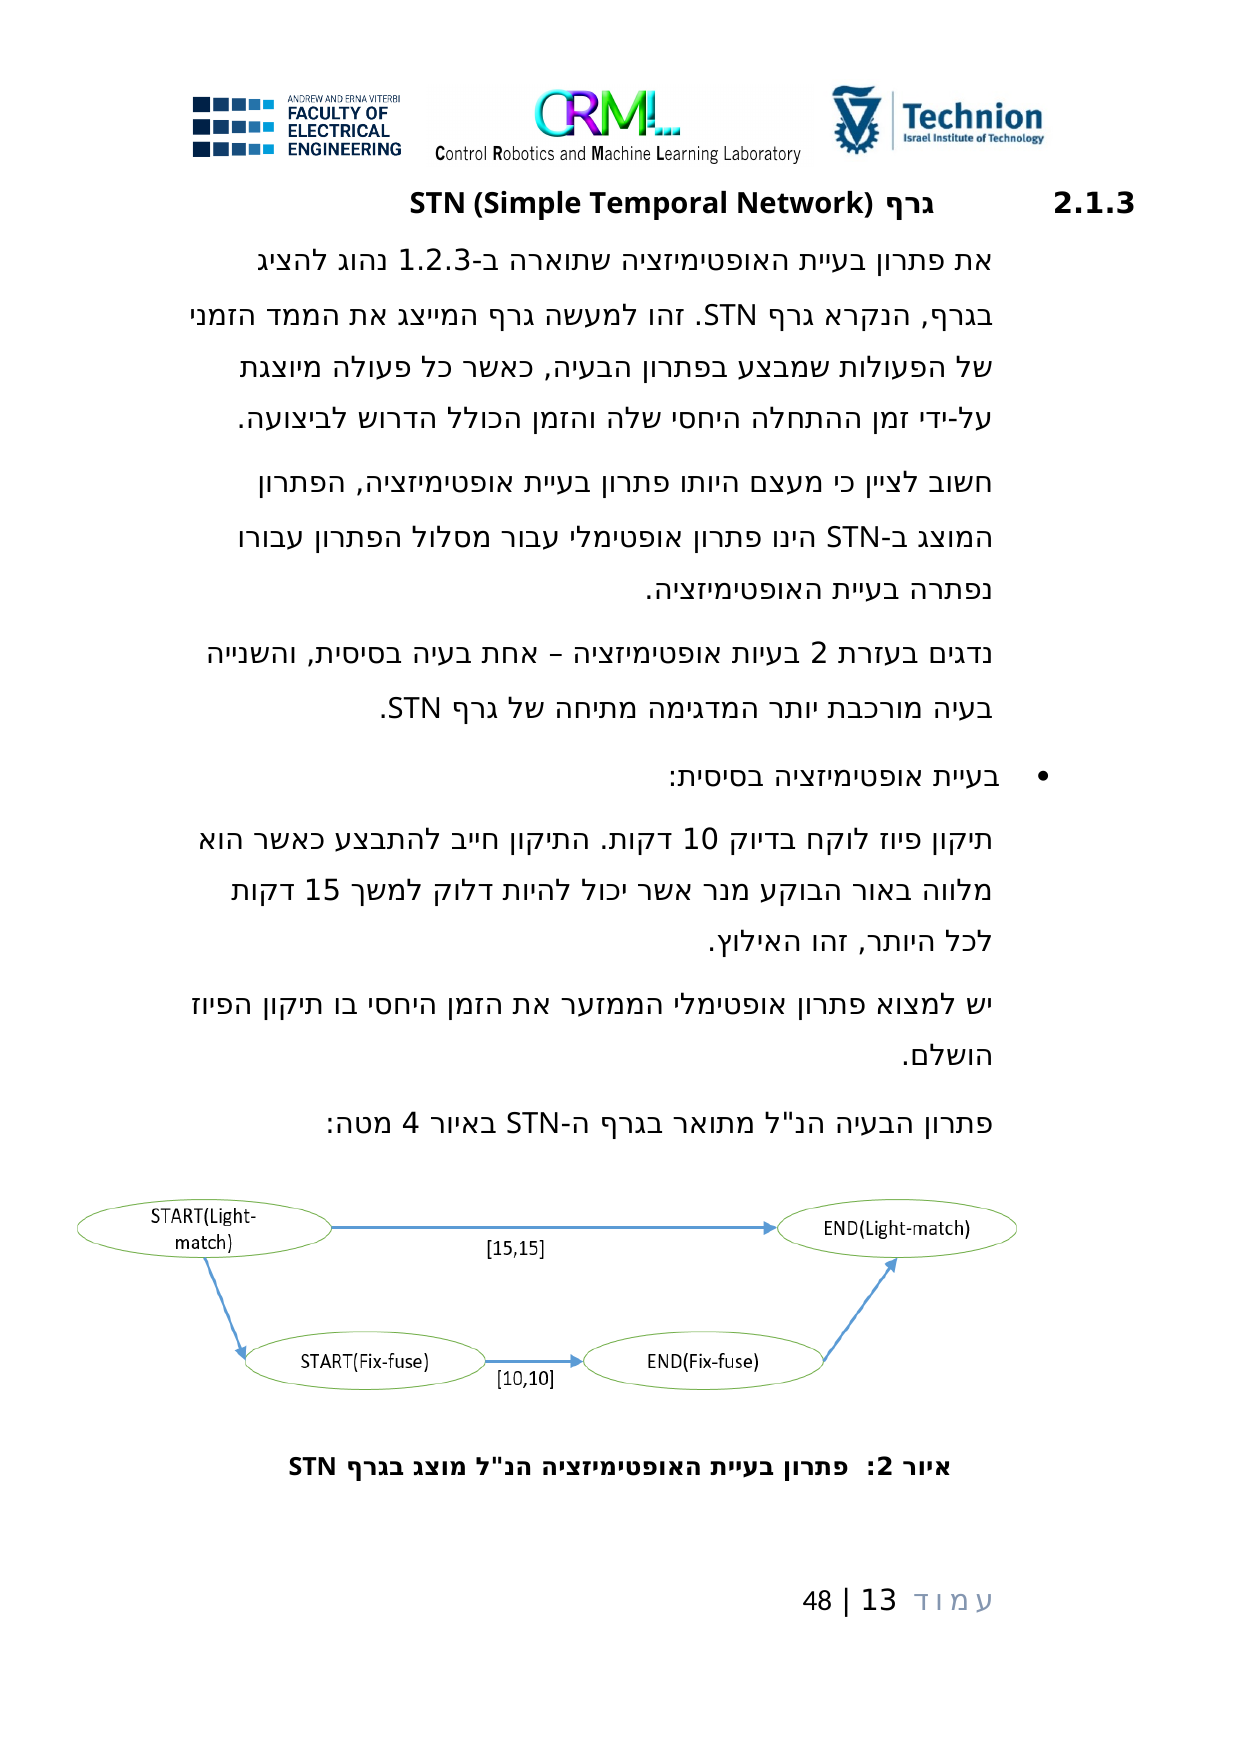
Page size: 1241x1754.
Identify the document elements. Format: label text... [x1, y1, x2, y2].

text את פתרון בעיית האופטימיזציה שתוארה ב-1.2.3 נהוג להציג בגרף, הנקרא גרף STN. זהו למעשה גרף המייצג את הממד הזמני של הפעולות שמבצע בפתרון הבעיה, כאשר כל פעולה מיוצגת על-ידי זמן ההתחלה היחסי שלה והזמן הכולל הדרוש לביצועה. [187, 243, 994, 435]
picture [426, 84, 814, 167]
picture [187, 87, 418, 165]
text פתרון הבעיה הנ"ל מתואר בגרף ה-STN באיור 4 מטה: [187, 1102, 994, 1142]
list בעיית אופטימיזציה בסיסית: [187, 759, 1038, 793]
text יש למצוא פתרון אופטימלי הממזער את הזמן היחסי בו תיקון הפיוז הושלם. [187, 988, 994, 1072]
picture [56, 1173, 1053, 1419]
text תיקון פיוז לוקח בדיוק 10 דקות. התיקון חייב להתבצע כאשר הוא מלווה באור הבוקע מנר אשר יכול להיות דלוק למשך 15 דקות לכל היותר, זהו האילוץ. [187, 822, 994, 958]
text חשוב לציין כי מעצם היותו פתרון בעיית אופטימיזציה, הפתרון המוצג ב-STN הינו פתרון אופטימלי עבור מסלול הפתרון עבורו נפתרה בעיית האופטימיזציה. [187, 465, 994, 606]
picture [820, 79, 1053, 162]
subtitle גרף STN (Simple Temporal Network) [187, 182, 1053, 222]
text נדגים בעזרת 2 בעיות אופטימיזציה – אחת בעיה בסיסית, והשנייה בעיה מורכבת יותר המדגימה מתיחה של גרף STN. [187, 636, 994, 727]
